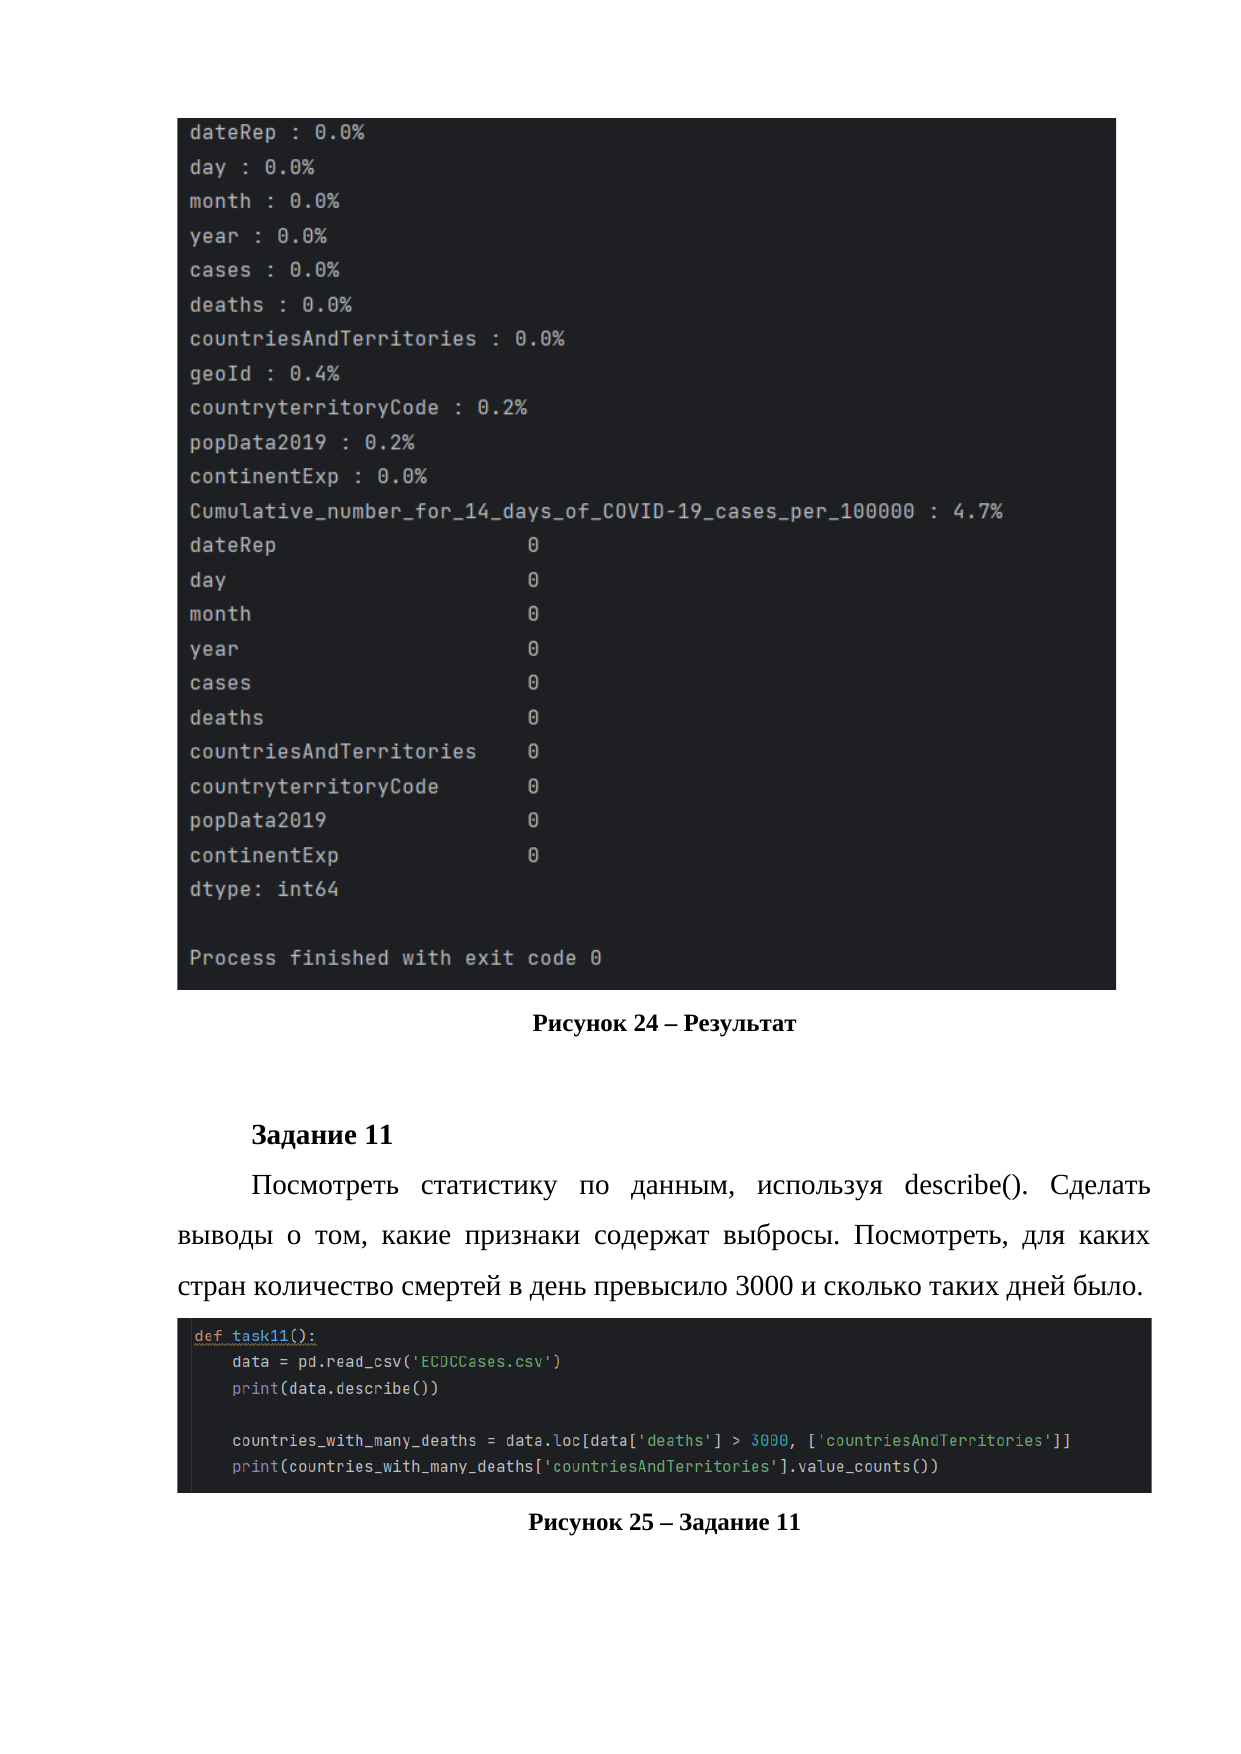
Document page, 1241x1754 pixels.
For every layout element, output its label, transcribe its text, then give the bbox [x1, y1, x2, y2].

picture [177, 118, 1117, 990]
text Рисунок 25 – Задание 11 [177, 1507, 1152, 1536]
text Задание 11 [177, 1117, 1152, 1150]
text Рисунок 24 – Результат [177, 1008, 1152, 1037]
picture [177, 1318, 1152, 1493]
text Посмотреть статистику по данным, используя describe(). Сделать выводы о том, какие признаки содержат выбросы. Посмотреть, для каких стран количество смертей в день превысило 3000 и сколько таких дней было. [177, 1167, 1152, 1301]
